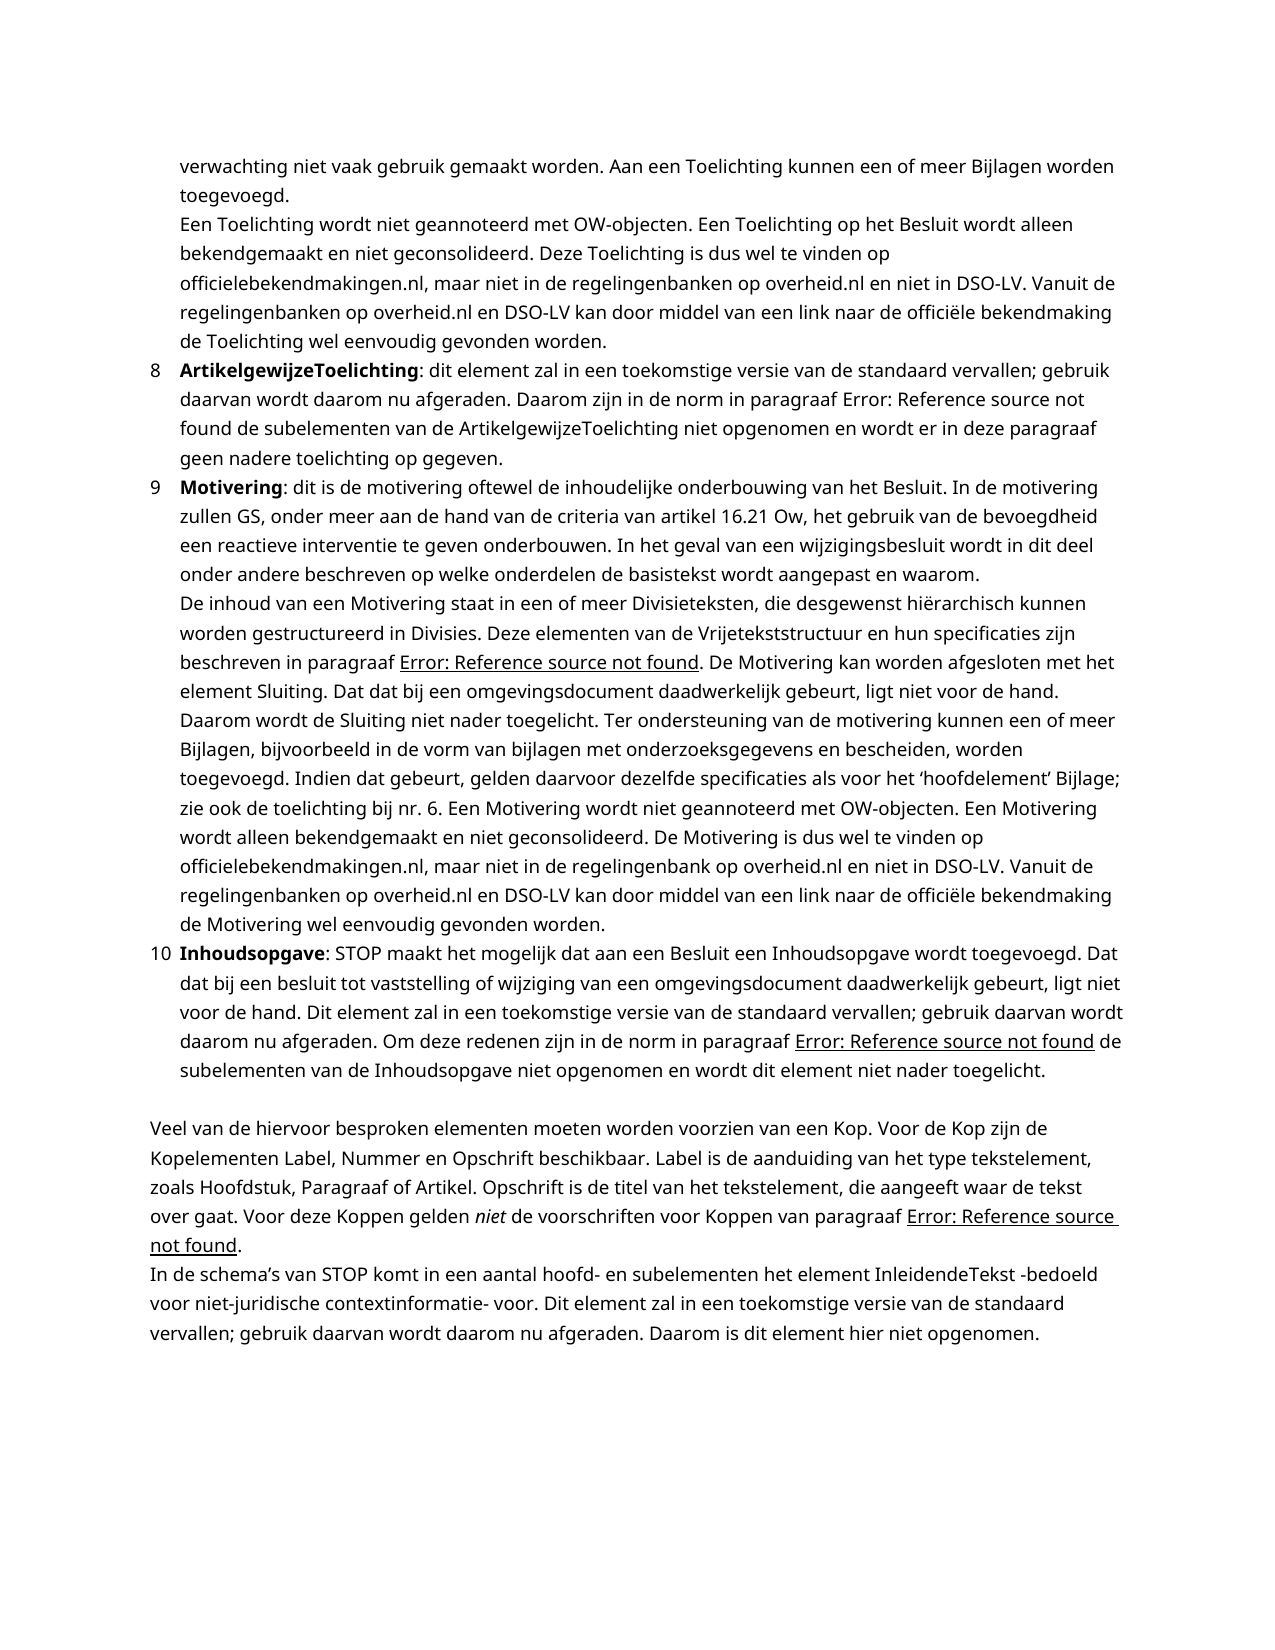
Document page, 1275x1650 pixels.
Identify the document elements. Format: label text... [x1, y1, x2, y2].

text In de schema’s van STOP komt in een aantal hoofd- en subelementen het element InleidendeTekst -bedoeld voor niet-juridische contextinformatie- voor. Dit element zal in een toekomstige versie van de standaard vervallen; gebruik daarvan wordt daarom nu afgeraden. Daarom is dit element hier niet opgenomen. [150, 1258, 1125, 1346]
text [150, 150, 1125, 354]
